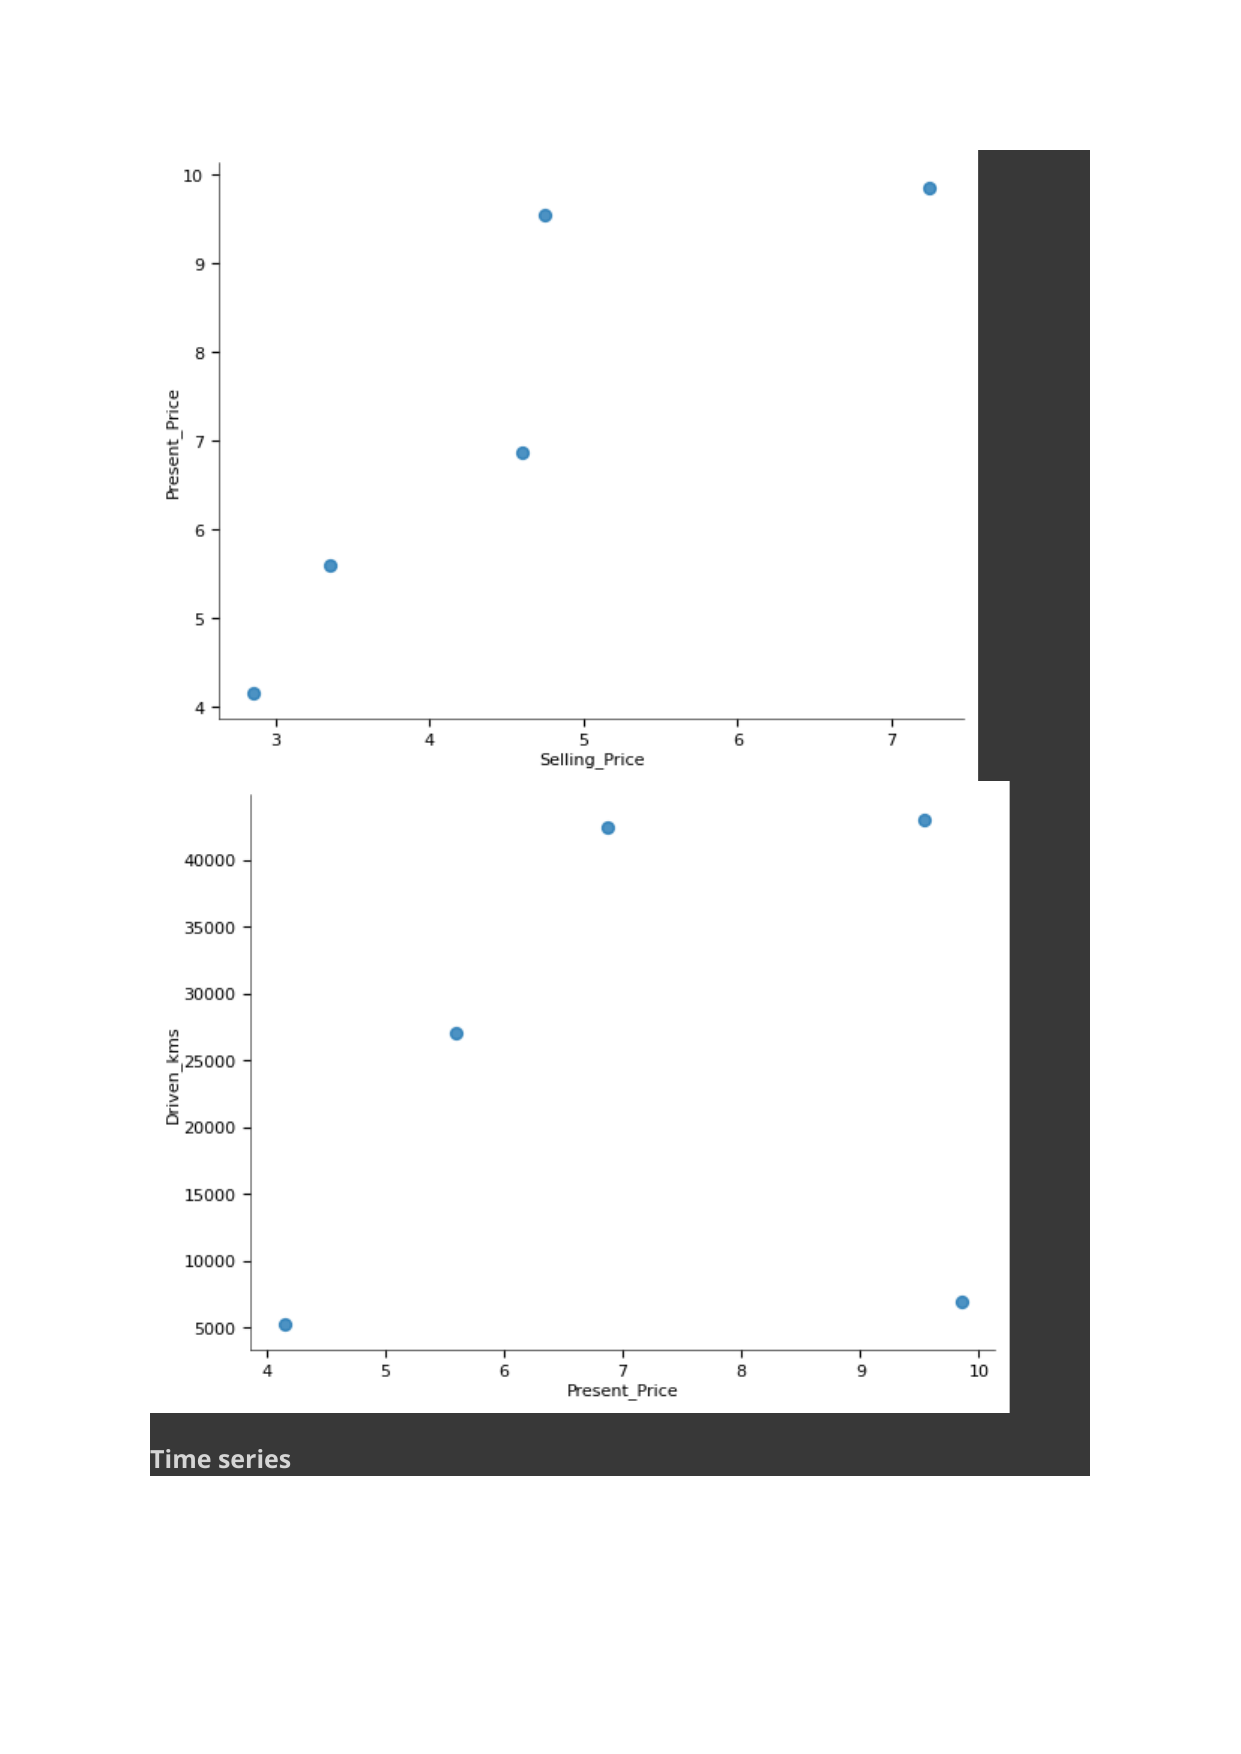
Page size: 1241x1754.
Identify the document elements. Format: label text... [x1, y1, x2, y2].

picture [150, 150, 1010, 1413]
text Time series [150, 1442, 1090, 1476]
